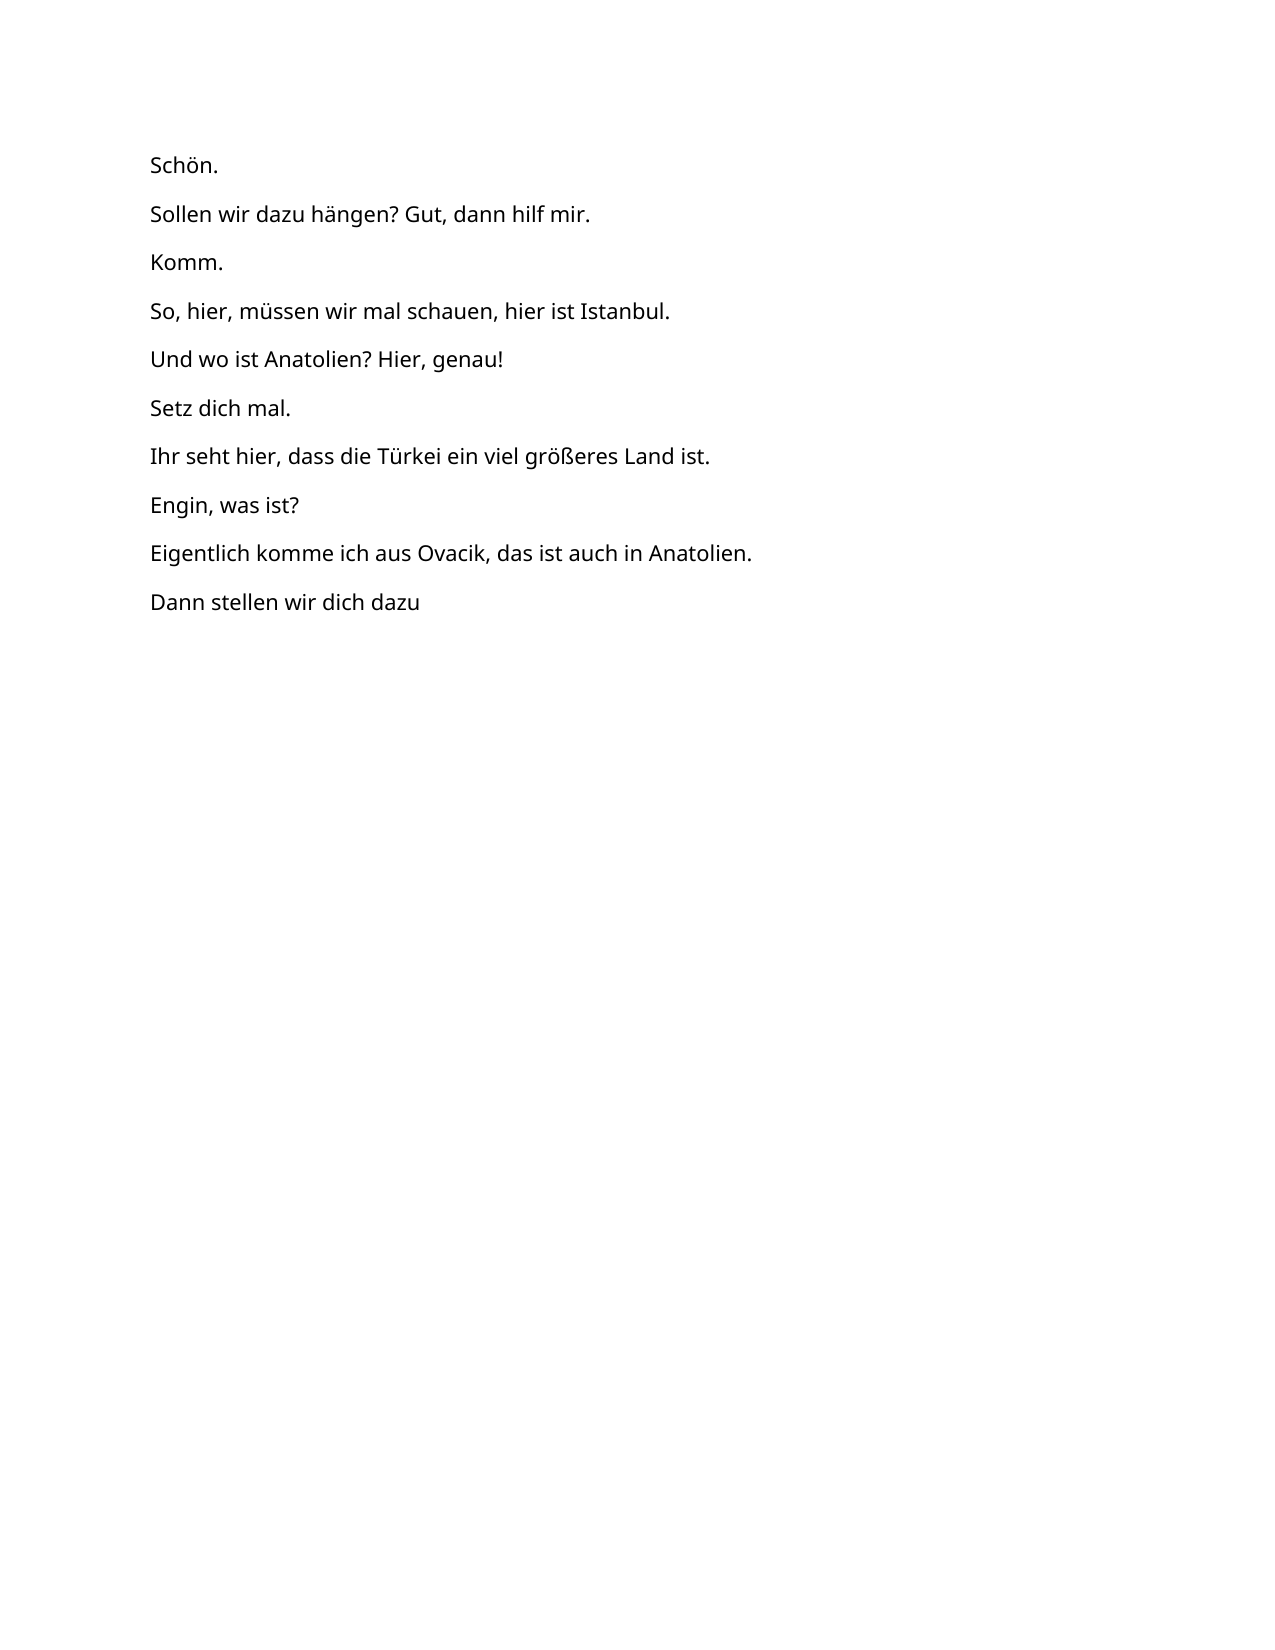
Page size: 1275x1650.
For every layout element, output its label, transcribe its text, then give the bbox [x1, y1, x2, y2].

text Setz dich mal. [150, 393, 1125, 422]
text Schön. [150, 150, 1125, 180]
text Und wo ist Anatolien? Hier, genau! [150, 344, 1125, 374]
text Engin, was ist? [150, 490, 1125, 519]
text Ihr seht hier, dass die Türkei ein viel größeres Land ist. [150, 441, 1125, 471]
text Eigentlich komme ich aus Ovacik, das ist auch in Anatolien. [150, 538, 1125, 568]
text So, hier, müssen wir mal schauen, hier ist Istanbul. [150, 296, 1125, 325]
text Dann stellen wir dich dazu [150, 587, 1125, 617]
text Sollen wir dazu hängen? Gut, dann hilf mir. [150, 198, 1125, 228]
text Komm. [150, 247, 1125, 277]
